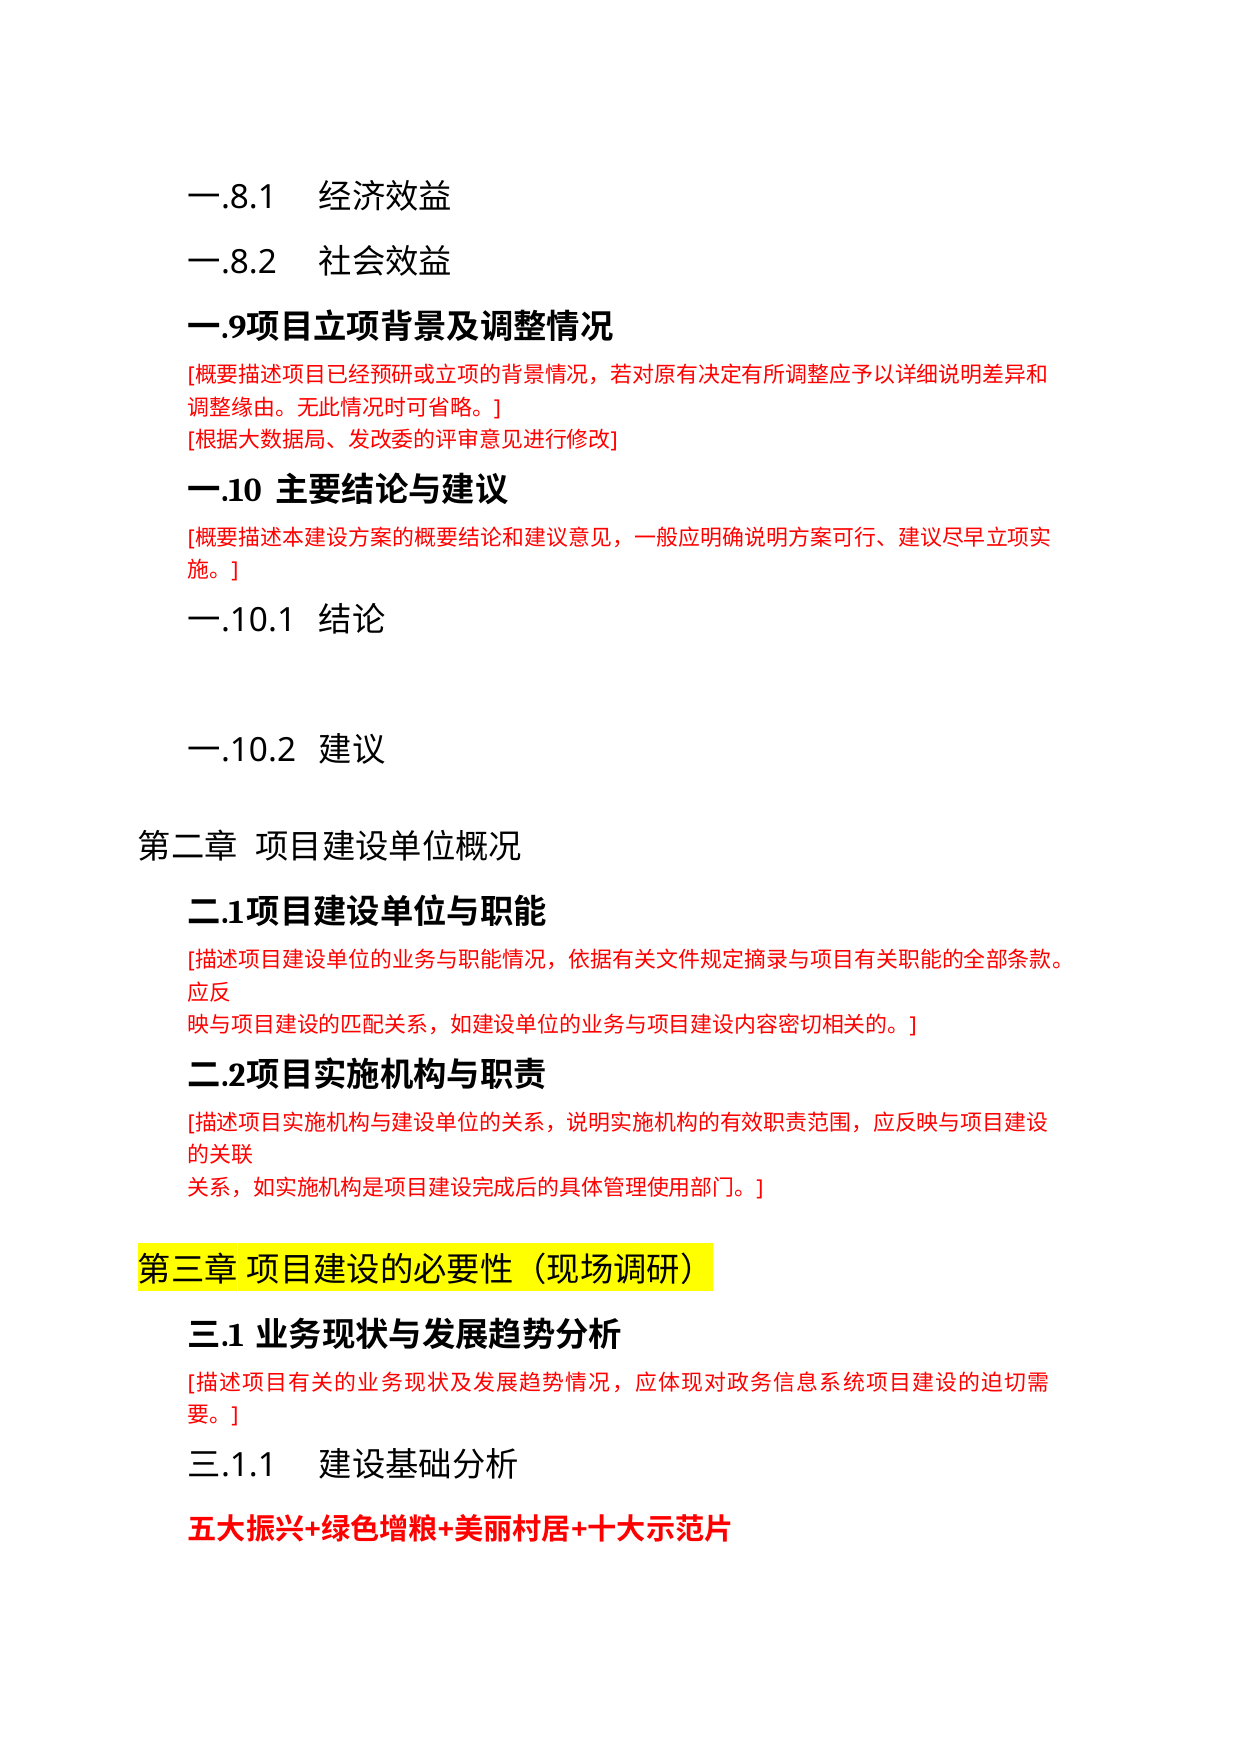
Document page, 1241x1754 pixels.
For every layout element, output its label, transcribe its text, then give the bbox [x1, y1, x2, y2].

text [描述项目有关的业务现状及发展趋势情况，应体现对政务信息系统项目建设的迫切需要。] [187, 1364, 1053, 1429]
subtitle 业务现状与发展趋势分析 [187, 1299, 1053, 1364]
subtitle 项目建设单位概况 [187, 812, 1053, 877]
subtitle 社会效益 [187, 227, 1053, 292]
text 五大振兴+绿色增粮+美丽村居+十大示范片 [187, 1494, 1053, 1559]
text [概要描述项目已经预研或立项的背景情况，若对原有决定有所调整应予以详细说明差异和调整缘由。无此情况时可省略。] [187, 357, 1053, 422]
text [描述项目实施机构与建设单位的关系，说明实施机构的有效职责范围，应反映与项目建设的关联 [187, 1104, 1053, 1169]
text [概要描述本建设方案的概要结论和建议意见，一般应明确说明方案可行、建议尽早立项实施。] [187, 519, 1053, 584]
subtitle 建设基础分析 [187, 1429, 1053, 1494]
text 关系，如实施机构是项目建设完成后的具体管理使用部门。] [187, 1169, 1053, 1202]
subtitle 项目立项背景及调整情况 [187, 292, 1053, 357]
subtitle 建议 [187, 714, 1053, 779]
subtitle 项目建设的必要性（现场调研） [187, 1234, 1053, 1299]
text 映与项目建设的匹配关系，如建设单位的业务与项目建设内容密切相关的。] [187, 1007, 1053, 1039]
text [描述项目建设单位的业务与职能情况，依据有关文件规定摘录与项目有关职能的全部条款。应反 [187, 942, 1053, 1007]
subtitle 项目实施机构与职责 [187, 1039, 1053, 1104]
subtitle 结论 [187, 584, 1053, 649]
subtitle 经济效益 [187, 162, 1053, 227]
text [根据大数据局、发改委的评审意见进行修改] [187, 422, 1053, 454]
subtitle 主要结论与建议 [187, 454, 1053, 519]
subtitle 项目建设单位与职能 [187, 877, 1053, 942]
